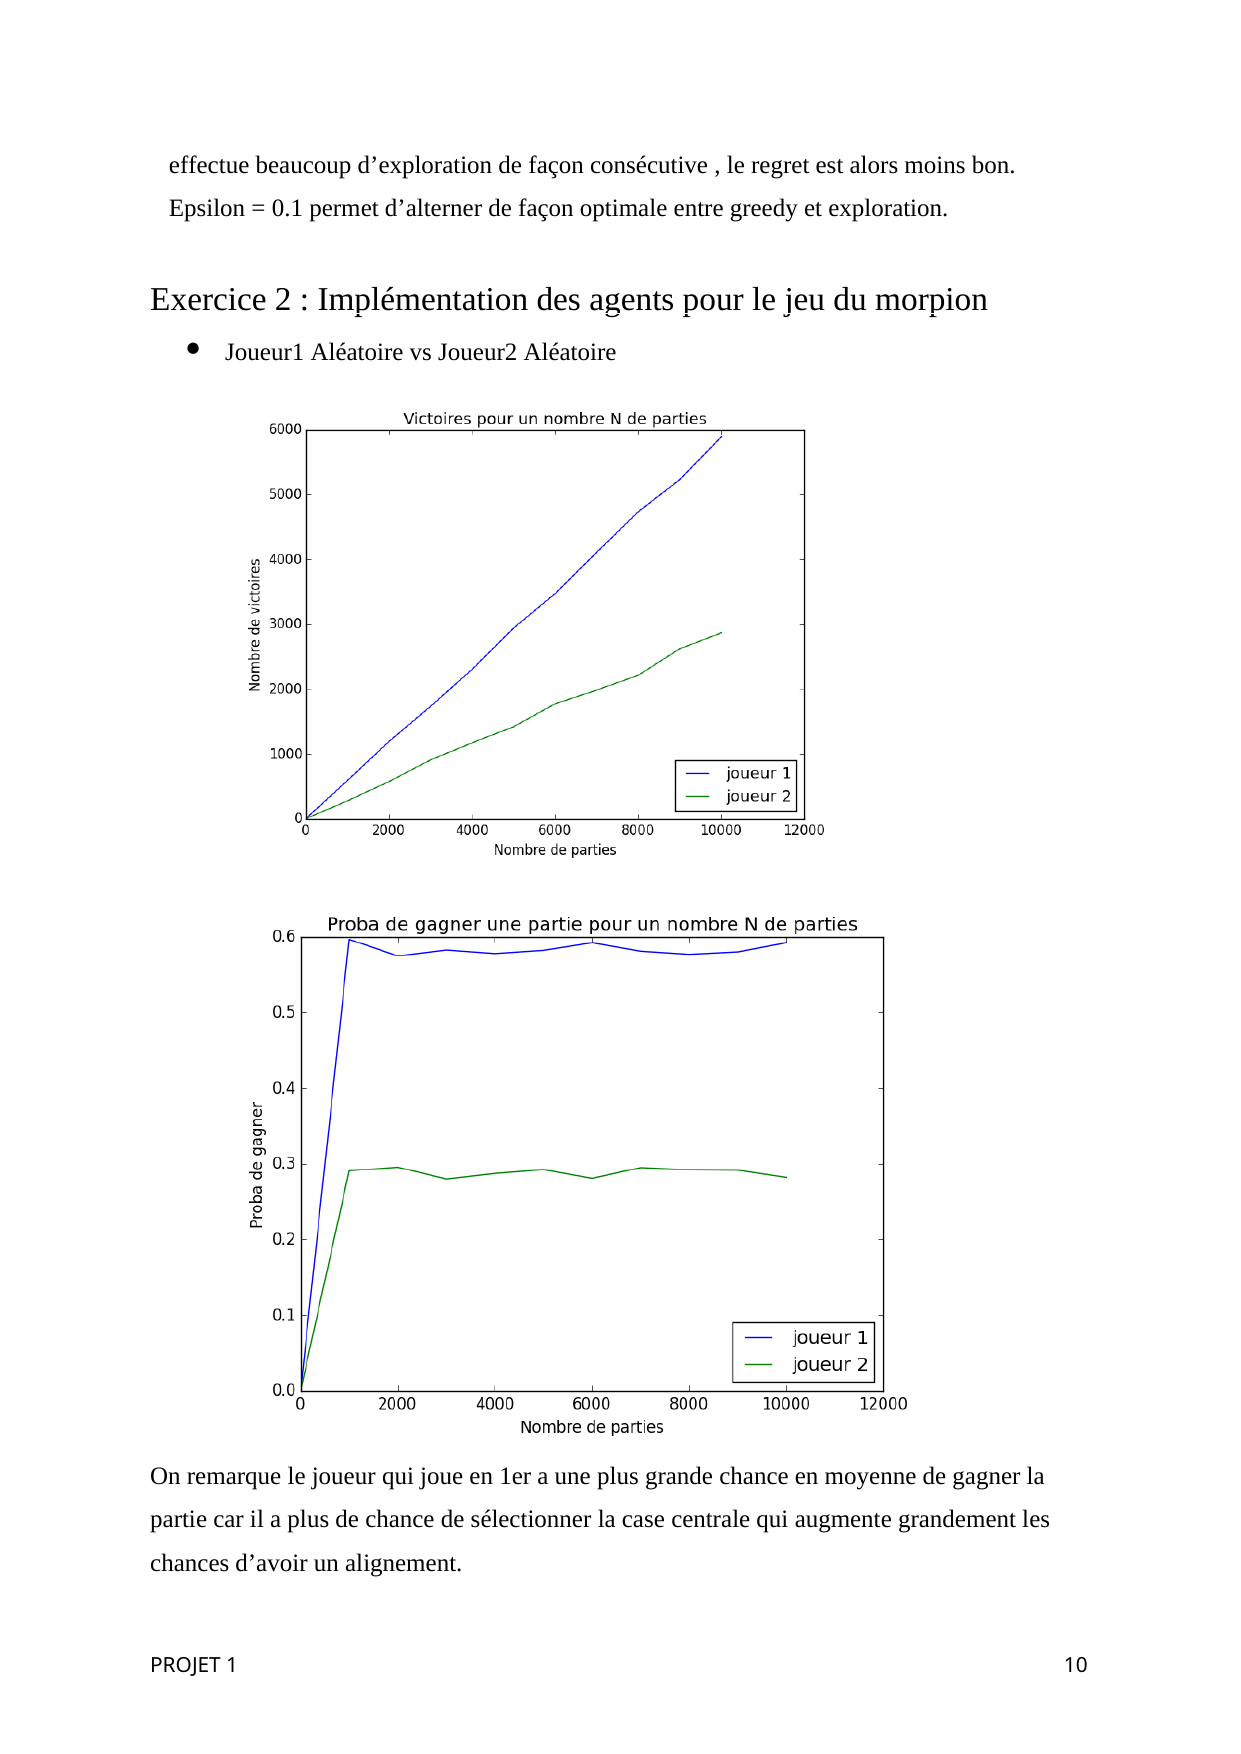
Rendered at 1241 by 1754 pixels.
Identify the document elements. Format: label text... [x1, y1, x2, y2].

text Exercice 2 : Implémentation des agents pour le jeu du morpion [150, 279, 1090, 318]
picture [225, 381, 868, 867]
text On remarque le joueur qui joue en 1er a une plus grande chance en moyenne de gagner la partie car il a plus de chance de sélectionner la case centrale qui augmente grandement les chances d’avoir un alignement. [150, 1461, 1090, 1576]
picture [206, 880, 958, 1447]
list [169, 150, 1090, 222]
